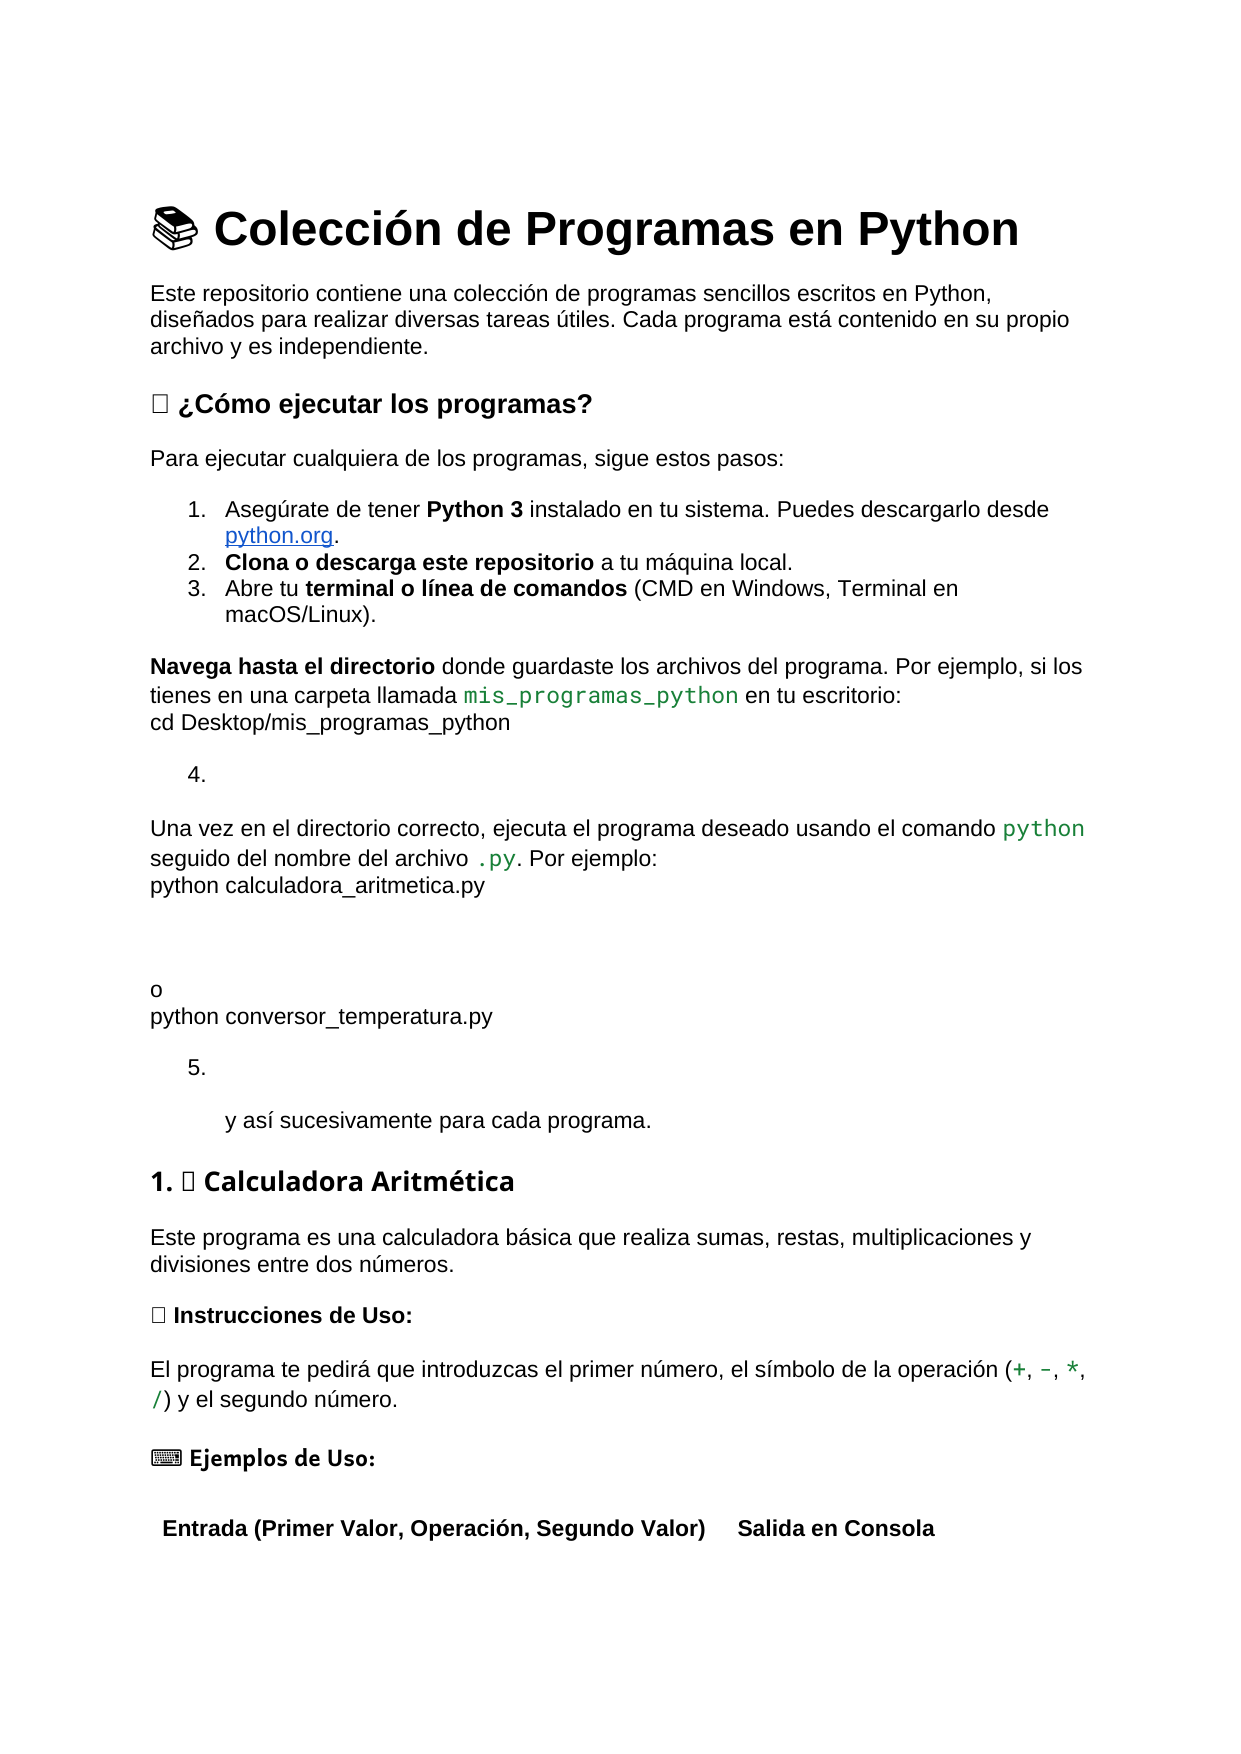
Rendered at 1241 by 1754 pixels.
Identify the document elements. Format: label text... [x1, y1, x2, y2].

subtitle 1. ➕ Calculadora Aritmética [150, 1162, 1090, 1199]
list y así sucesivamente para cada programa. [187, 1054, 1090, 1133]
subtitle 📝 Instrucciones de Uso: [150, 1302, 1090, 1328]
table_header Entrada (Primer Valor, Operación, Segundo Valor) [150, 1480, 718, 1577]
subtitle ⌨️ Ejemplos de Uso: [150, 1439, 1090, 1476]
text Navega hasta el directorio donde guardaste los archivos del programa. Por ejemplo, si los tienes en una carpeta llamada mis_programas_python en tu escritorio: cd Desktop/mis_programas_python [150, 653, 1090, 736]
text Para ejecutar cualquiera de los programas, sigue estos pasos: [150, 444, 1090, 471]
list Abre tu terminal o línea de comandos (CMD en Windows, Terminal en macOS/Linux). [187, 575, 1090, 628]
table_header Salida en Consola [718, 1480, 954, 1577]
list Clona o descarga este repositorio a tu máquina local. [187, 549, 1090, 575]
text Una vez en el directorio correcto, ejecuta el programa deseado usando el comando python seguido del nombre del archivo .py. Por ejemplo: python calculadora_aritmetica.py [150, 812, 1090, 899]
text o python conversor_temperatura.py [150, 924, 1090, 1029]
text Este repositorio contiene una colección de programas sencillos escritos en Python, diseñados para realizar diversas tareas útiles. Cada programa está contenido en su propio archivo y es independiente. [150, 280, 1090, 359]
subtitle 🚀 ¿Cómo ejecutar los programas? [150, 388, 1090, 419]
subtitle 📚 Colección de Programas en Python [150, 200, 1090, 255]
text Este programa es una calculadora básica que realiza sumas, restas, multiplicaciones y divisiones entre dos números. [150, 1224, 1090, 1277]
text El programa te pedirá que introduzcas el primer número, el símbolo de la operación (+, -, *, /) y el segundo número. [150, 1353, 1090, 1414]
list Asegúrate de tener Python 3 instalado en tu sistema. Puedes descargarlo desde python.org. [187, 496, 1090, 549]
